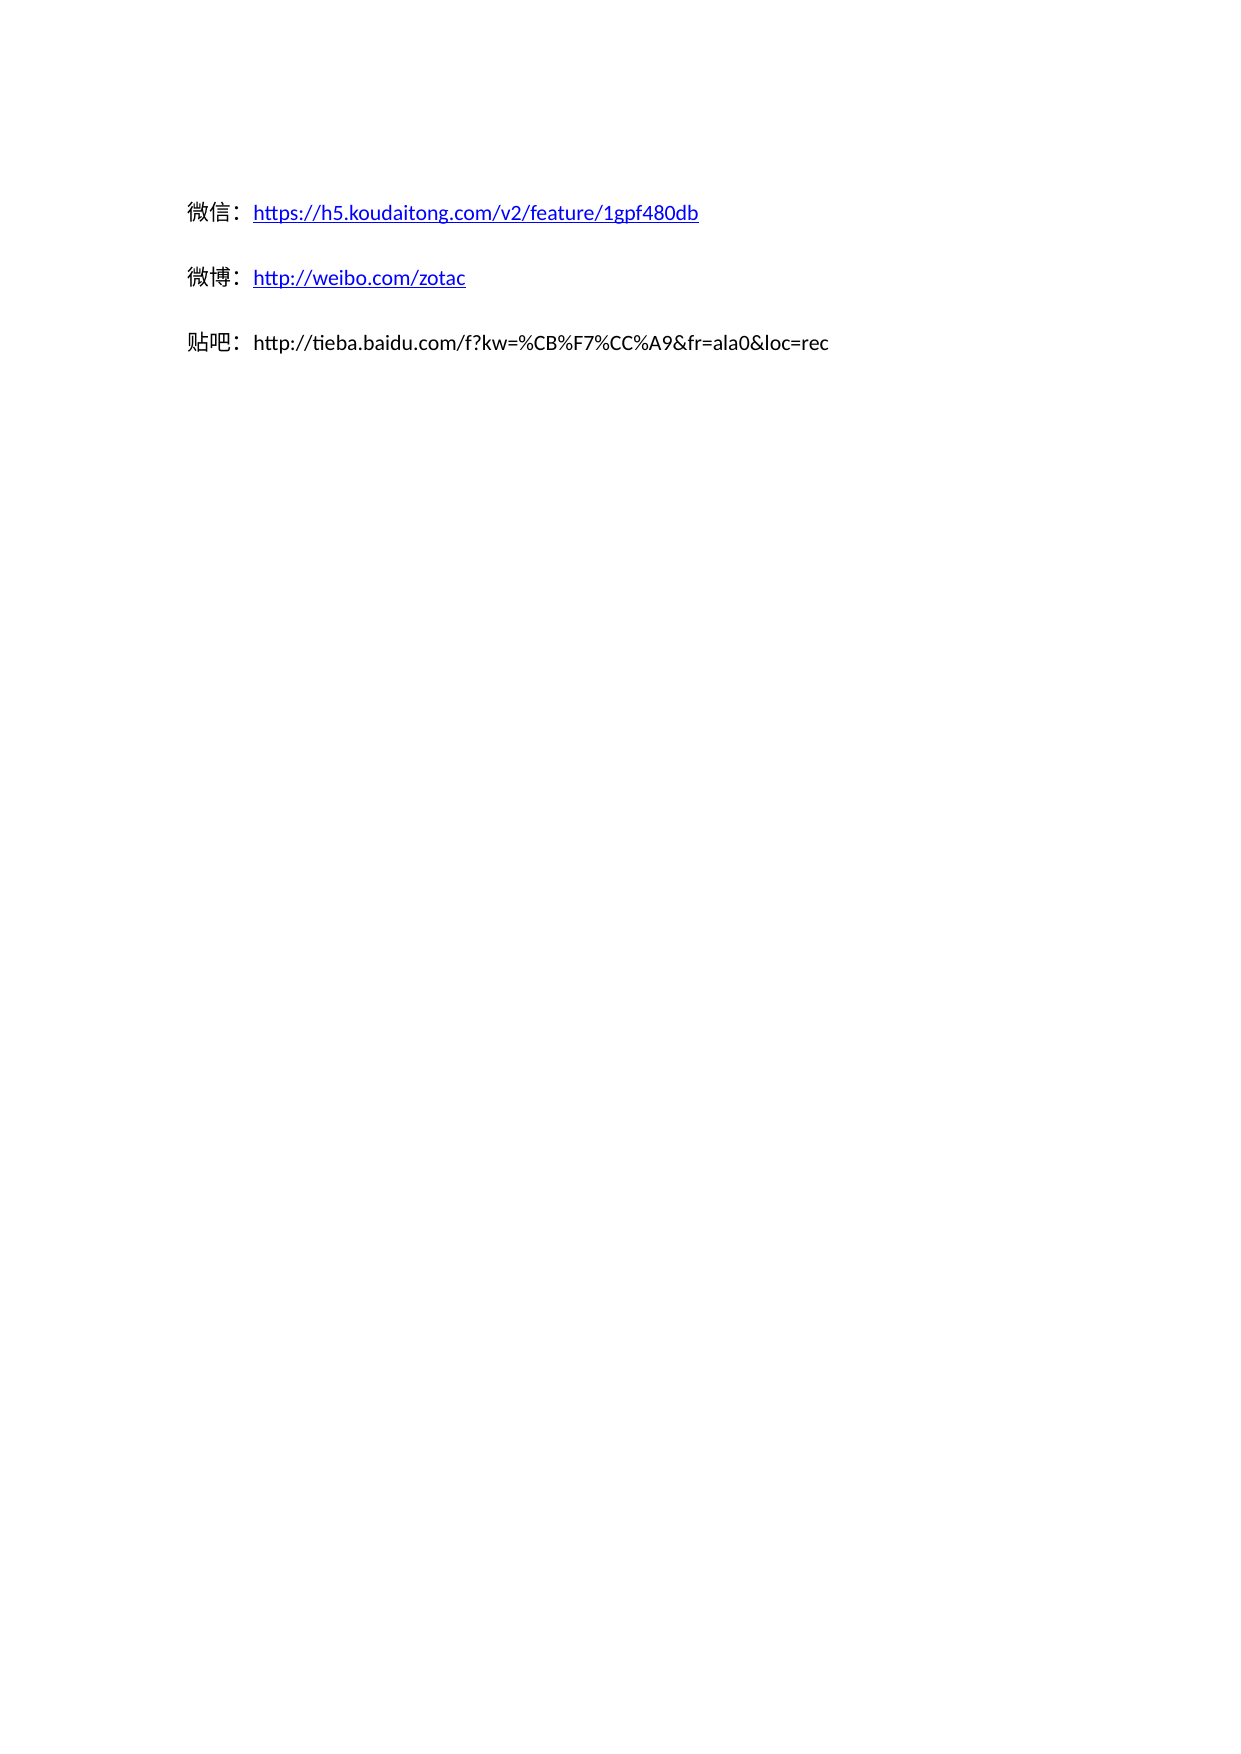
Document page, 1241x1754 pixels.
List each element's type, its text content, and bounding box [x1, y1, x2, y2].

text 微信：https://h5.koudaitong.com/v2/feature/1gpf480db [187, 194, 1053, 227]
text 贴吧：http://tieba.baidu.com/f?kw=%CB%F7%CC%A9&fr=ala0&loc=rec [187, 324, 1053, 357]
text 微博：http://weibo.com/zotac [187, 259, 1053, 292]
